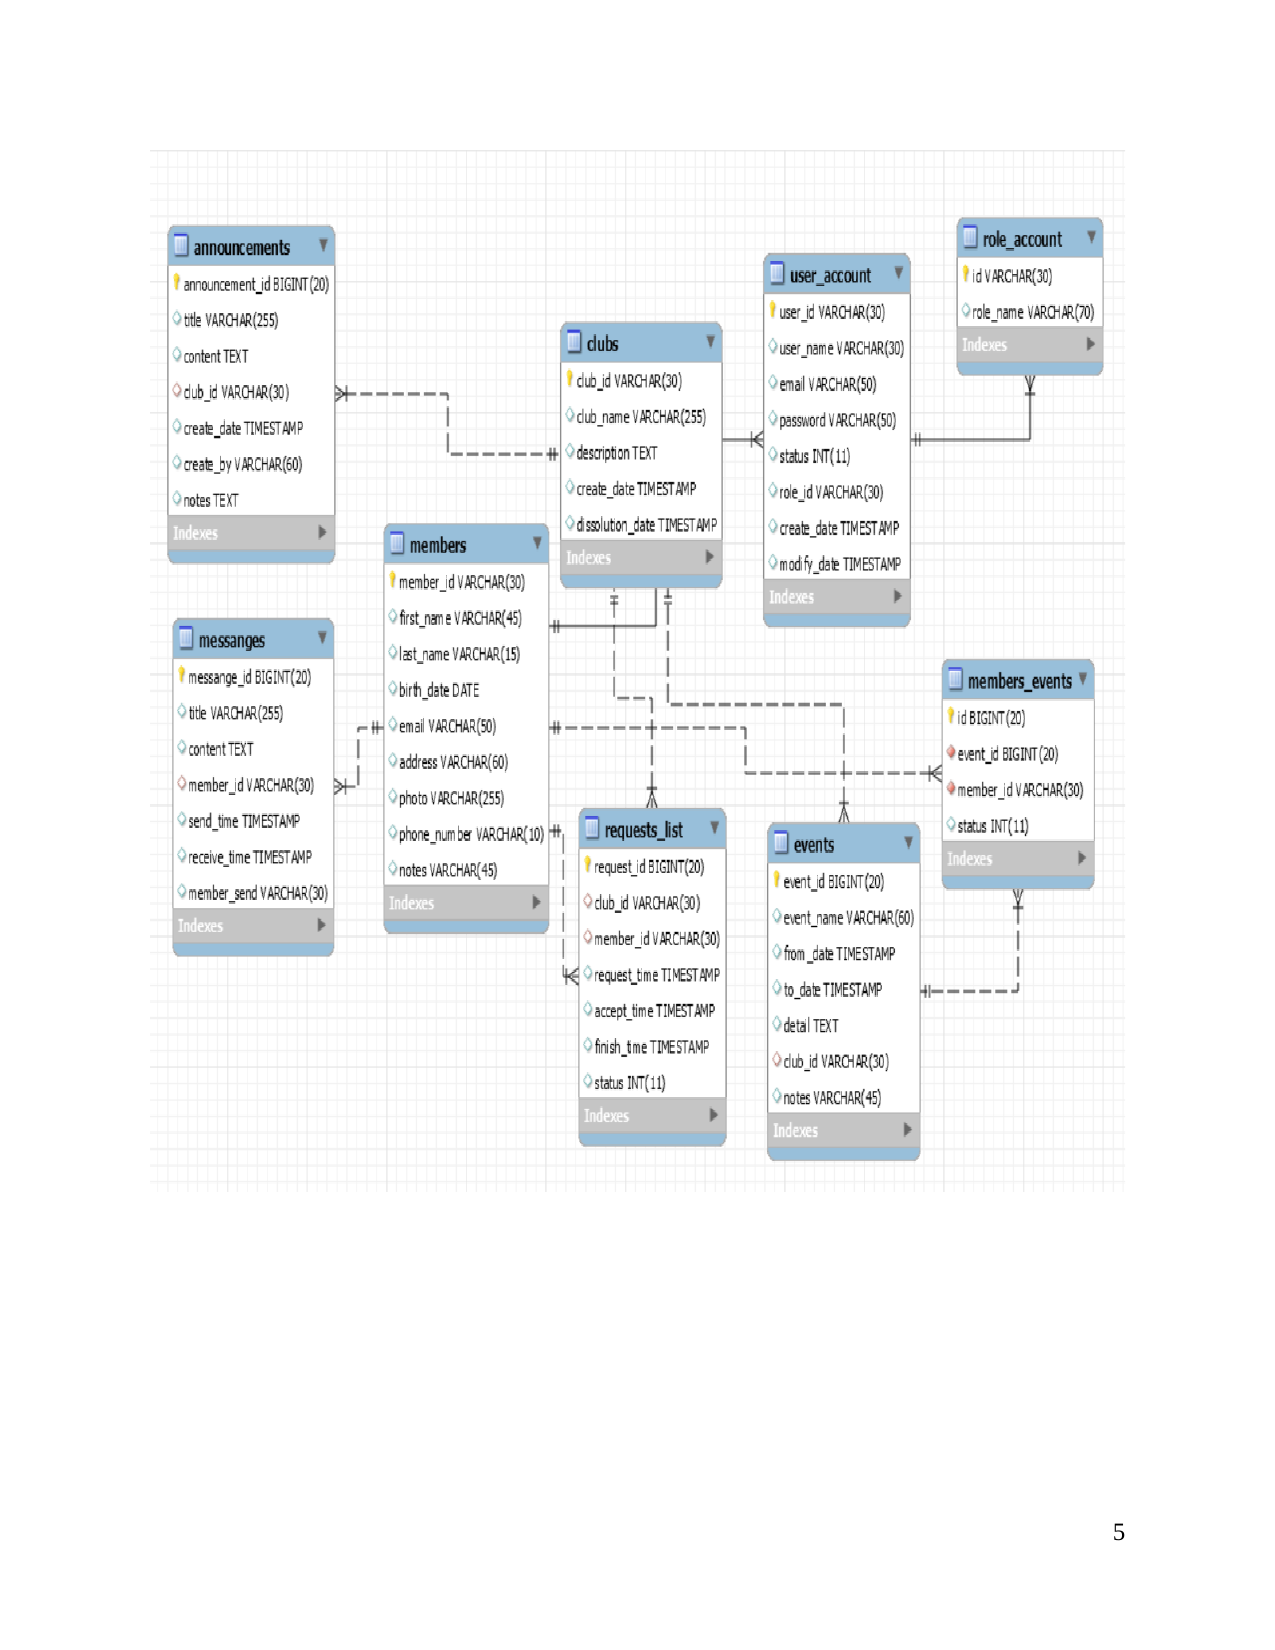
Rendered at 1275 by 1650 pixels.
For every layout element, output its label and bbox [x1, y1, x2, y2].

picture [150, 150, 1125, 1192]
